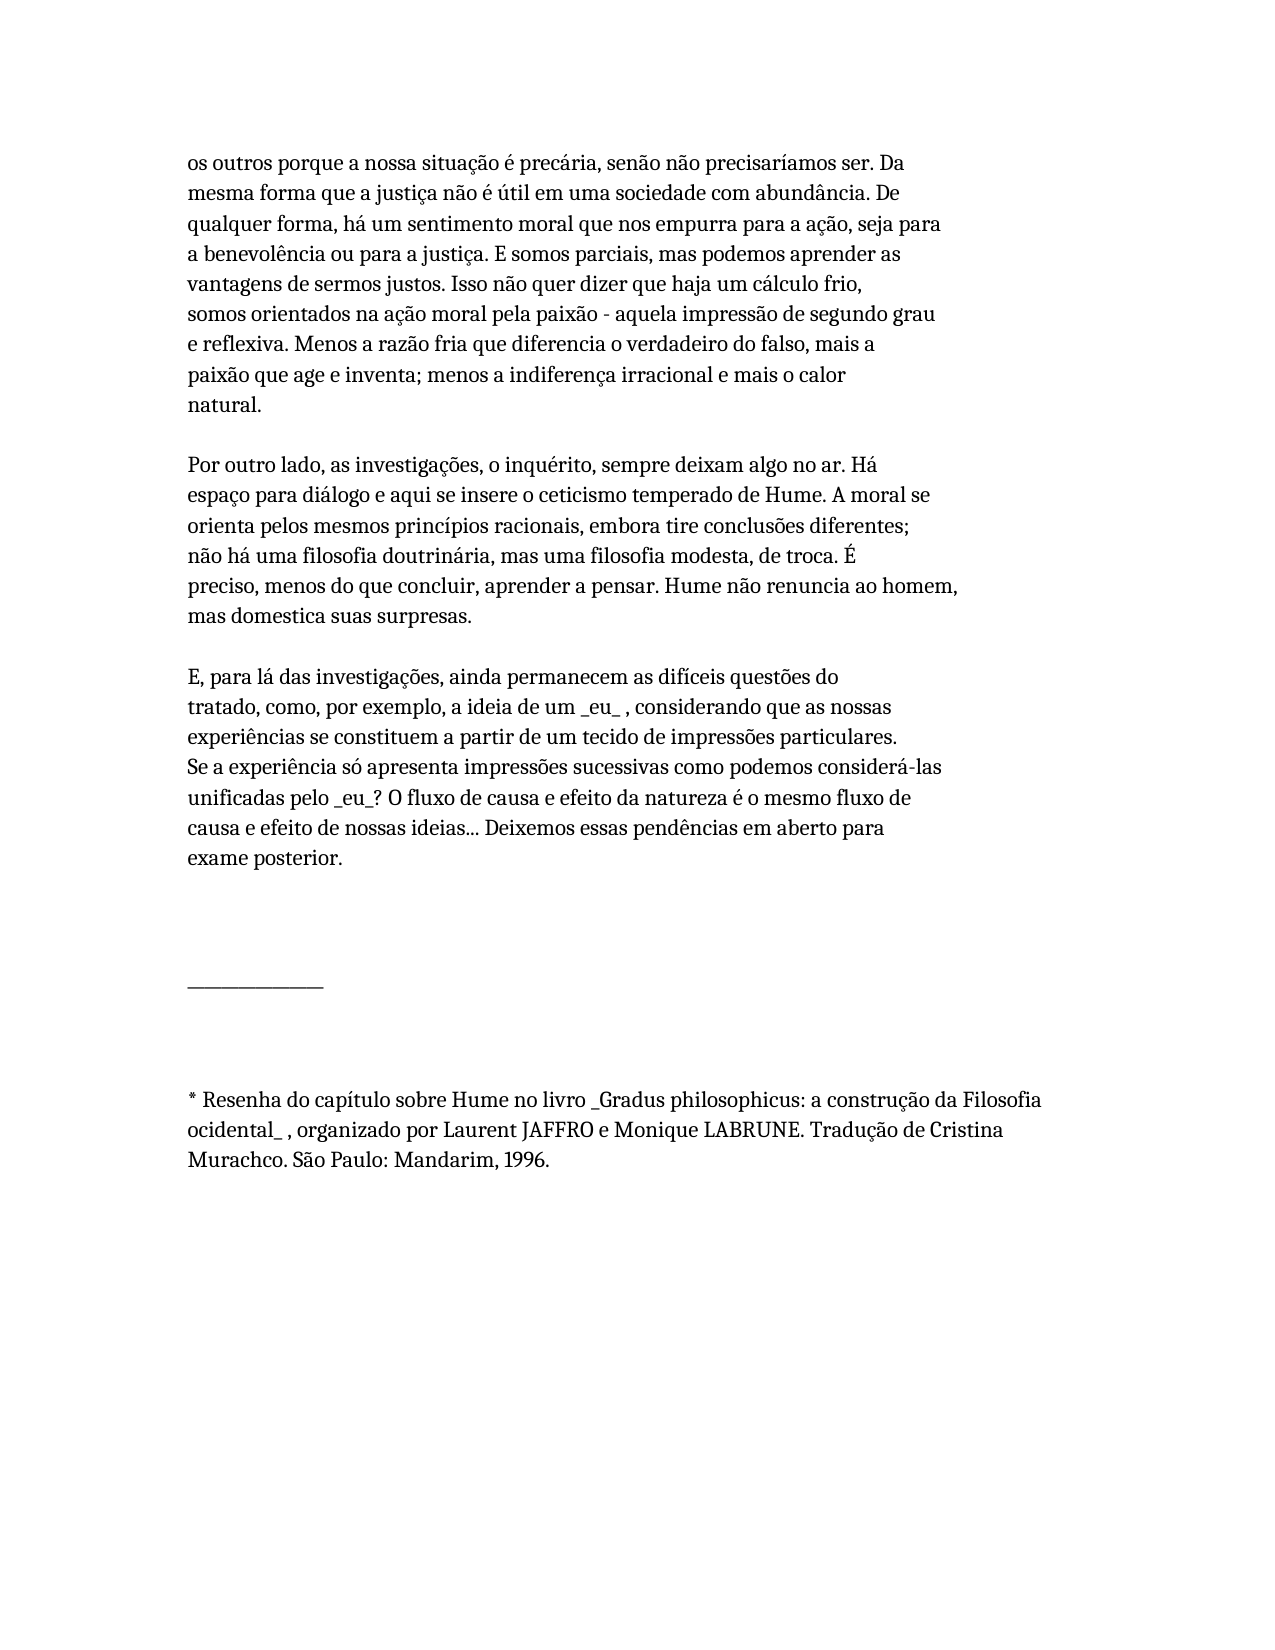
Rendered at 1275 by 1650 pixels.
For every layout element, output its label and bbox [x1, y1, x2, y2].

text [187, 150, 1087, 1264]
